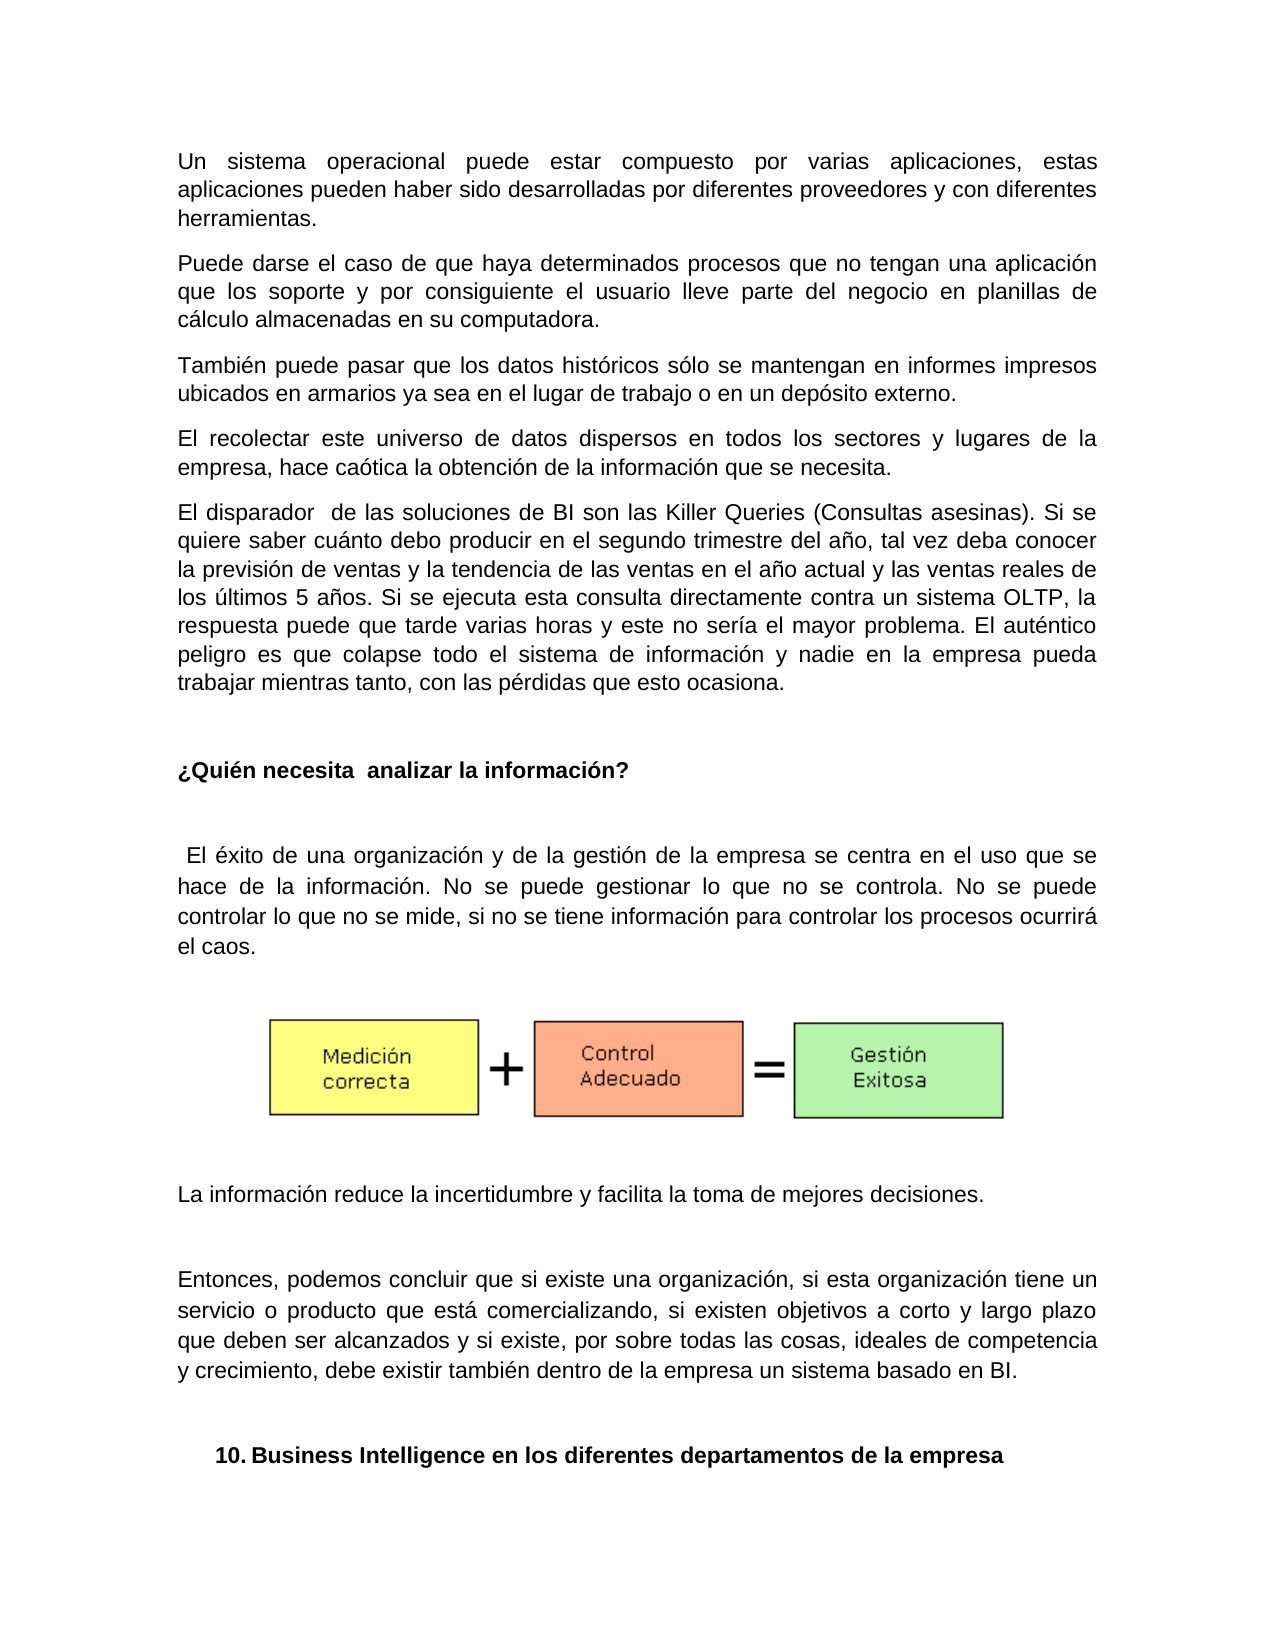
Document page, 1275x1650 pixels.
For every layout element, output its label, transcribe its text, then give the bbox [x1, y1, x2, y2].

picture [268, 1018, 1007, 1122]
text Entonces, podemos concluir que si existe una organización, si esta organización tiene un servicio o producto que está comercializando, si existen objetivos a corto y largo plazo que deben ser alcanzados y si existe, por sobre todas las cosas, ideales de competencia y crecimiento, debe existir también dentro de la empresa un sistema basado en BI. [177, 1266, 1098, 1383]
list Business Intelligence en los diferentes departamentos de la empresa [215, 1442, 1098, 1469]
text El disparador de las soluciones de BI son las Killer Queries (Consultas asesinas). Si se quiere saber cuánto debo producir en el segundo trimestre del año, tal vez deba conocer la previsión de ventas y la tendencia de las ventas en el año actual y las ventas reales de los últimos 5 años. Si se ejecuta esta consulta directamente contra un sistema OLTP, la respuesta puede que tarde varias horas y este no sería el mayor problema. El auténtico peligro es que colapse todo el sistema de información y nadie en la empresa pueda trabajar mientras tanto, con las pérdidas que esto ocasiona. [177, 499, 1098, 696]
text Un sistema operacional puede estar compuesto por varias aplicaciones, estas aplicaciones pueden haber sido desarrolladas por diferentes proveedores y con diferentes herramientas. [177, 148, 1098, 231]
text El éxito de una organización y de la gestión de la empresa se centra en el uso que se hace de la información. No se puede gestionar lo que no se controla. No se puede controlar lo que no se mide, si no se tiene información para controlar los procesos ocurrirá el caos. [177, 842, 1098, 959]
text La información reduce la incertidumbre y facilita la toma de mejores decisiones. [177, 1181, 1098, 1207]
text El recolectar este universo de datos dispersos en todos los sectores y lugares de la empresa, hace caótica la obtención de la información que se necesita. [177, 425, 1098, 480]
text También puede pasar que los datos históricos sólo se mantengan en informes impresos ubicados en armarios ya sea en el lugar de trabajo o en un depósito externo. [177, 352, 1098, 406]
text Puede darse el caso de que haya determinados procesos que no tengan una aplicación que los soporte y por consiguiente el usuario lleve parte del negocio en planillas de cálculo almacenadas en su computadora. [177, 249, 1098, 333]
text ¿Quién necesita analizar la información? [177, 757, 1098, 783]
